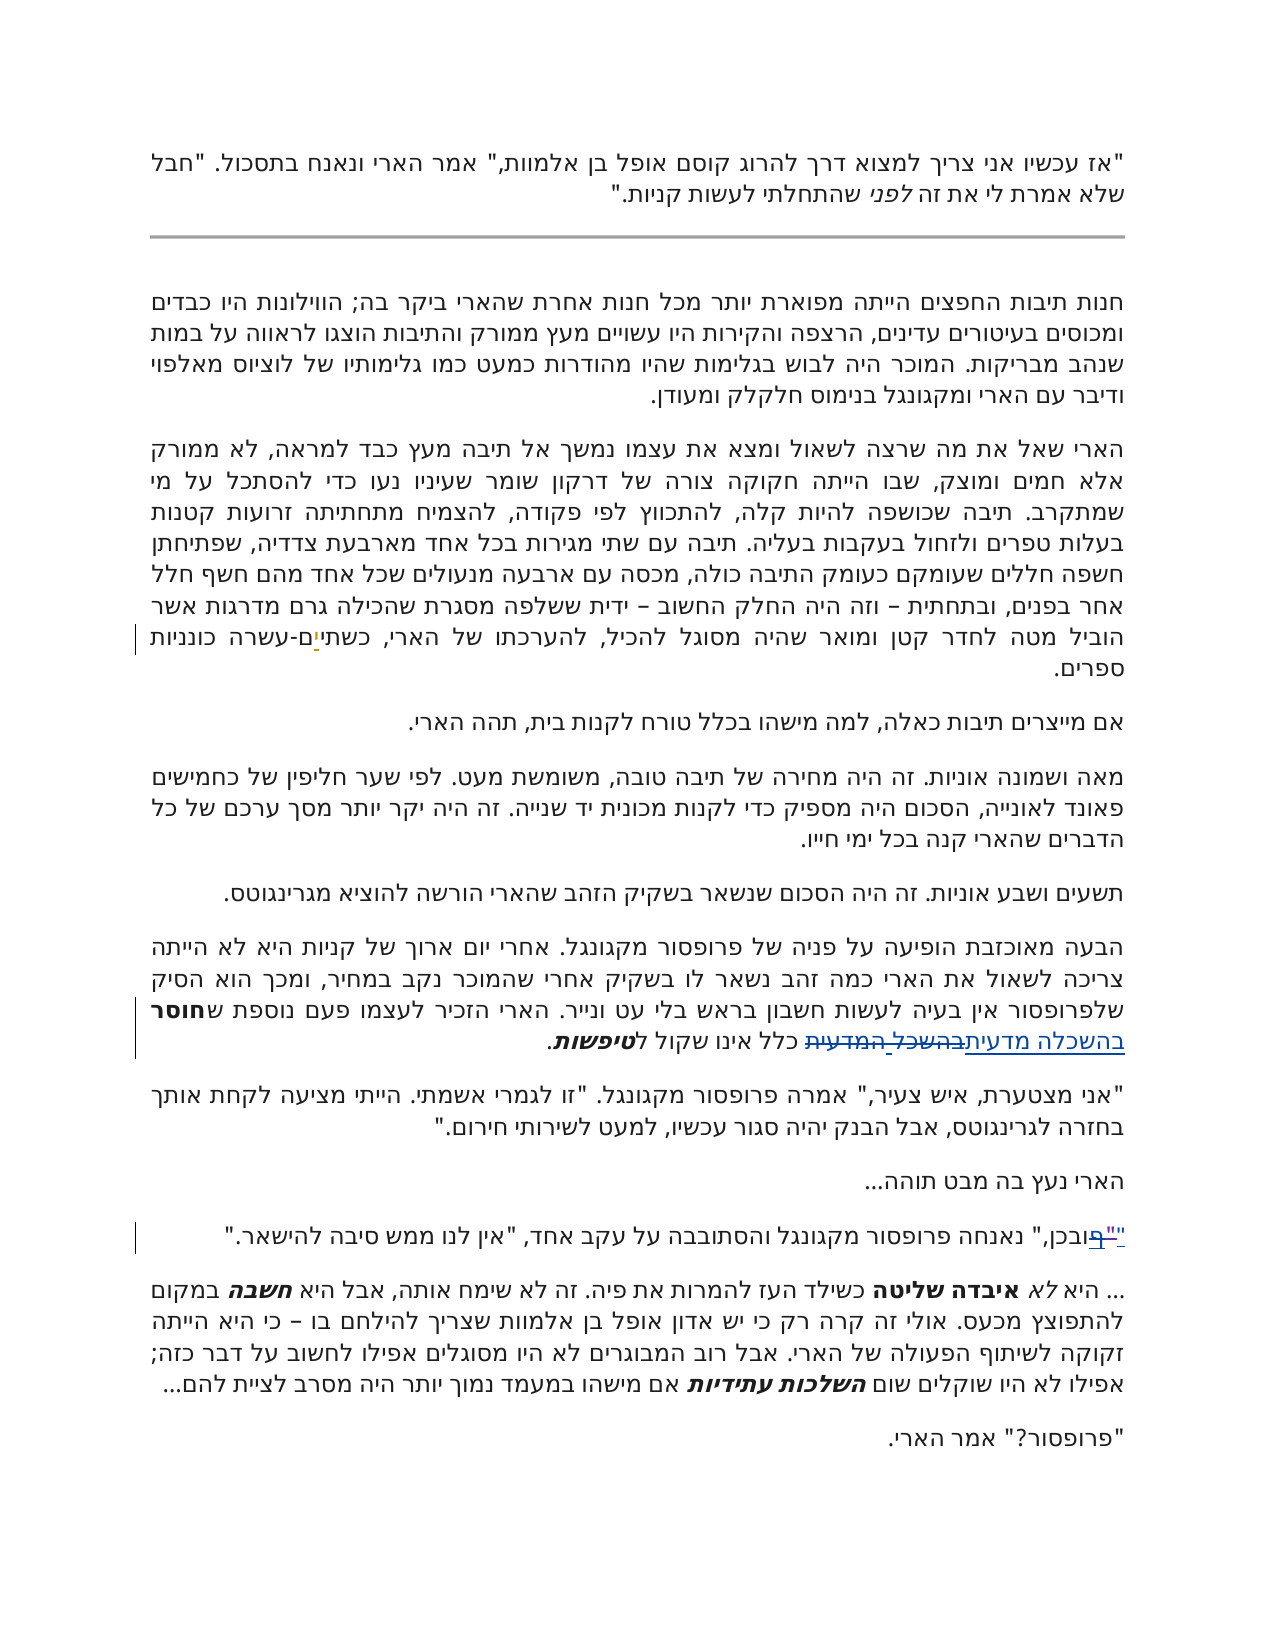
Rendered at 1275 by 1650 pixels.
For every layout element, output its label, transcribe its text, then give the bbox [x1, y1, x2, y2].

text "אני מצטערת, איש צעיר," אמרה פרופסור מקגונגל. "זו לגמרי אשמתי. הייתי מציעה לקחת אותך בחזרה לגרינגוטס, אבל הבנק יהיה סגור עכשיו, למעט לשירותי חירום." [150, 1082, 1125, 1145]
text חנות תיבות החפצים הייתה מפוארת יותר מכל חנות אחרת שהארי ביקר בה; הווילונות היו כבדים ומכוסים בעיטורים עדינים, הרצפה והקירות היו עשויים מעץ ממורק והתיבות הוצגו לראווה על במות שנהב מבריקות. המוכר היה לבוש בגלימות שהיו מהודרות כמעט כמו גלימותיו של לוציוס מאלפוי ודיבר עם הארי ומקגונגל בנימוס חלקלק ומעודן. [150, 288, 1125, 413]
text מאה ושמונה אוניות. זה היה מחירה של תיבה טובה, משומשת מעט. לפי שער חליפין של כחמישים פאונד לאונייה, הסכום היה מספיק כדי לקנות מכונית יד שנייה. זה היה יקר יותר מסך ערכם של כל הדברים שהארי קנה בכל ימי חייו. [150, 763, 1125, 857]
text הבעה מאוכזבת הופיעה על פניה של פרופסור מקגונגל. אחרי יום ארוך של קניות היא לא הייתה צריכה לשאול את הארי כמה זהב נשאר לו בשקיק אחרי שהמוכר נקב במחיר, ומכך הוא הסיק שלפרופסור אין בעיה לעשות חשבון בראש בלי עט ונייר. הארי הזכיר לעצמו פעם נוספת שחוסר כלל אינו שקול לטיפשות. [150, 934, 1125, 1059]
text "פרופסור?" אמר הארי. [150, 1425, 1125, 1456]
text אם מייצרים תיבות כאלה, למה מישהו בכלל טורח לקנות בית, תהה הארי. [150, 709, 1125, 741]
text הארי שאל את מה שרצה לשאול ומצא את עצמו נמשך אל תיבה מעץ כבד למראה, לא ממורק אלא חמים ומוצק, שבו הייתה חקוקה צורה של דרקון שומר שעיניו נעו כדי להסתכל על מי שמתקרב. תיבה שכושפה להיות קלה, להתכווץ לפי פקודה, להצמיח מתחתיתה זרועות קטנות בעלות טפרים ולזחול בעקבות בעליה. תיבה עם שתי מגירות בכל אחד מארבעת צדדיה, שפתיחתן חשפה חללים שעומקם כעומק התיבה כולה, מכסה עם ארבעה מנעולים שכל אחד מהם חשף חלל אחר בפנים, ובתחתית – וזה היה החלק החשוב – ידית ששלפה מסגרת שהכילה גרם מדרגות אשר הוביל מטה לחדר קטן ומואר שהיה מסוגל להכיל, להערכתו של הארי, כשתים-עשרה כונניות ספרים. [150, 436, 1125, 686]
text … היא לא איבדה שליטה כשילד העז להמרות את פיה. זה לא שימח אותה, אבל היא חשבה במקום להתפוצץ מכעס. אולי זה קרה רק כי יש אדון אופל בן אלמוות שצריך להילחם בו – כי היא הייתה זקוקה לשיתוף הפעולה של הארי. אבל רוב המבוגרים לא היו מסוגלים אפילו לחשוב על דבר כזה; אפילו לא היו שוקלים שום השלכות עתידיות אם מישהו במעמד נמוך יותר היה מסרב לציית להם… [150, 1277, 1125, 1402]
text הארי נעץ בה מבט תוהה… [150, 1168, 1125, 1199]
text תשעים ושבע אוניות. זה היה הסכום שנשאר בשקיק הזהב שהארי הורשה להוציא מגרינגוטס. [150, 880, 1125, 911]
text ובכן," נאנחה פרופסור מקגונגל והסתובבה על עקב אחד, "אין לנו ממש סיבה להישאר." [150, 1222, 1125, 1254]
text "אז עכשיו אני צריך למצוא דרך להרוג קוסם אופל בן אלמוות," אמר הארי ונאנח בתסכול. "חבל שלא אמרת לי את זה לפני שהתחלתי לעשות קניות." [150, 150, 1125, 212]
